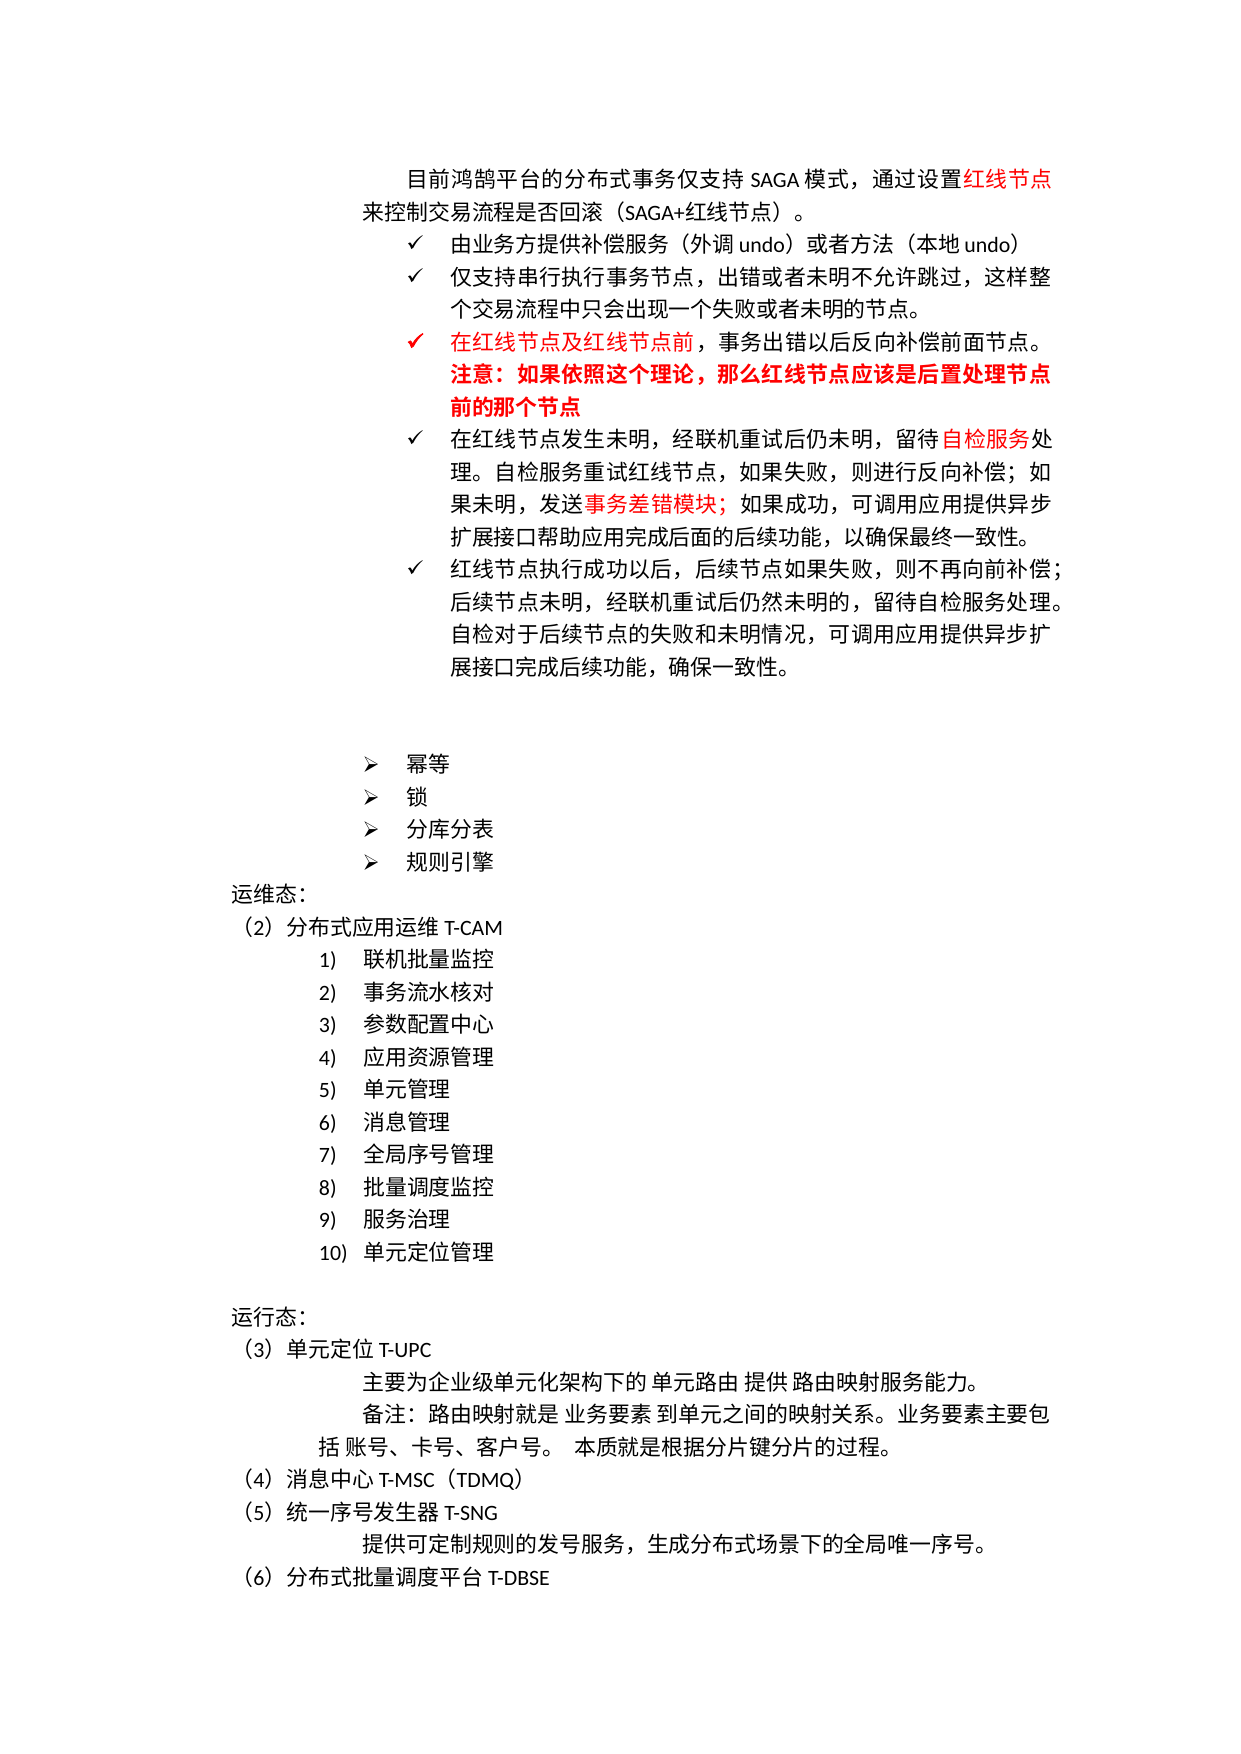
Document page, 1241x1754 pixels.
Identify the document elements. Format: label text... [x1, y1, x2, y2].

list 分布式批量调度平台 T-DBSE [187, 1559, 1053, 1592]
list 参数配置中心 [319, 1007, 1053, 1039]
list 全局序号管理 [319, 1137, 1053, 1169]
list 由业务方提供补偿服务（外调undo）或者方法（本地undo） [406, 227, 1053, 259]
list 单元定位管理 [319, 1234, 1053, 1267]
list 消息管理 [319, 1104, 1053, 1137]
list 统一序号发生器 T-SNG [187, 1494, 1053, 1527]
list 事务流水核对 [319, 974, 1053, 1007]
list 目前鸿鹄平台的分布式事务仅支持SAGA模式，通过设置红线节点来控制交易流程是否回滚（SAGA+红线节点）。 [362, 162, 1053, 227]
list 单元定位 T-UPC [187, 1332, 1053, 1364]
list 提供可定制规则的发号服务，生成分布式场景下的全局唯一序号。 [319, 1527, 1053, 1559]
list 红线节点执行成功以后，后续节点如果失败，则不再向前补偿；后续节点未明，经联机重试后仍然未明的，留待自检服务处理。自检对于后续节点的失败和未明情况，可调用应用提供异步扩展接口完成后续功能，确保一致性。 [406, 552, 1053, 682]
list 锁 [362, 779, 1053, 812]
list 规则引擎 [362, 844, 1053, 877]
list 主要为企业级单元化架构下的 单元路由 提供 路由映射服务能力。 [319, 1364, 1053, 1397]
list 备注：路由映射就是 业务要素 到单元之间的映射关系。业务要素主要包括 账号、卡号、客户号。 本质就是根据分片键分片的过程。 [319, 1397, 1053, 1462]
list 在红线节点及红线节点前，事务出错以后反向补偿前面节点。 注意：如果依照这个理论，那么红线节点应该是后置处理节点前的那个节点 [406, 324, 1053, 422]
list 分库分表 [362, 812, 1053, 844]
list 运维态： [187, 877, 1053, 909]
list 在红线节点发生未明，经联机重试后仍未明，留待自检服务处理。自检服务重试红线节点，如果失败，则进行反向补偿；如果未明，发送事务差错模块；如果成功，可调用应用提供异步扩展接口帮助应用完成后面的后续功能，以确保最终一致性。 [406, 422, 1053, 552]
list 应用资源管理 [319, 1039, 1053, 1072]
list 批量调度监控 [319, 1169, 1053, 1202]
list 分布式应用运维 T-CAM [187, 909, 1053, 942]
list 单元管理 [319, 1072, 1053, 1104]
list 服务治理 [319, 1202, 1053, 1234]
list 消息中心 T-MSC（TDMQ） [187, 1462, 1053, 1494]
list 联机批量监控 [319, 942, 1053, 974]
list 运行态： [187, 1299, 1053, 1332]
list 仅支持串行执行事务节点，出错或者未明不允许跳过，这样整个交易流程中只会出现一个失败或者未明的节点。 [406, 259, 1053, 324]
list 幂等 [362, 747, 1053, 779]
